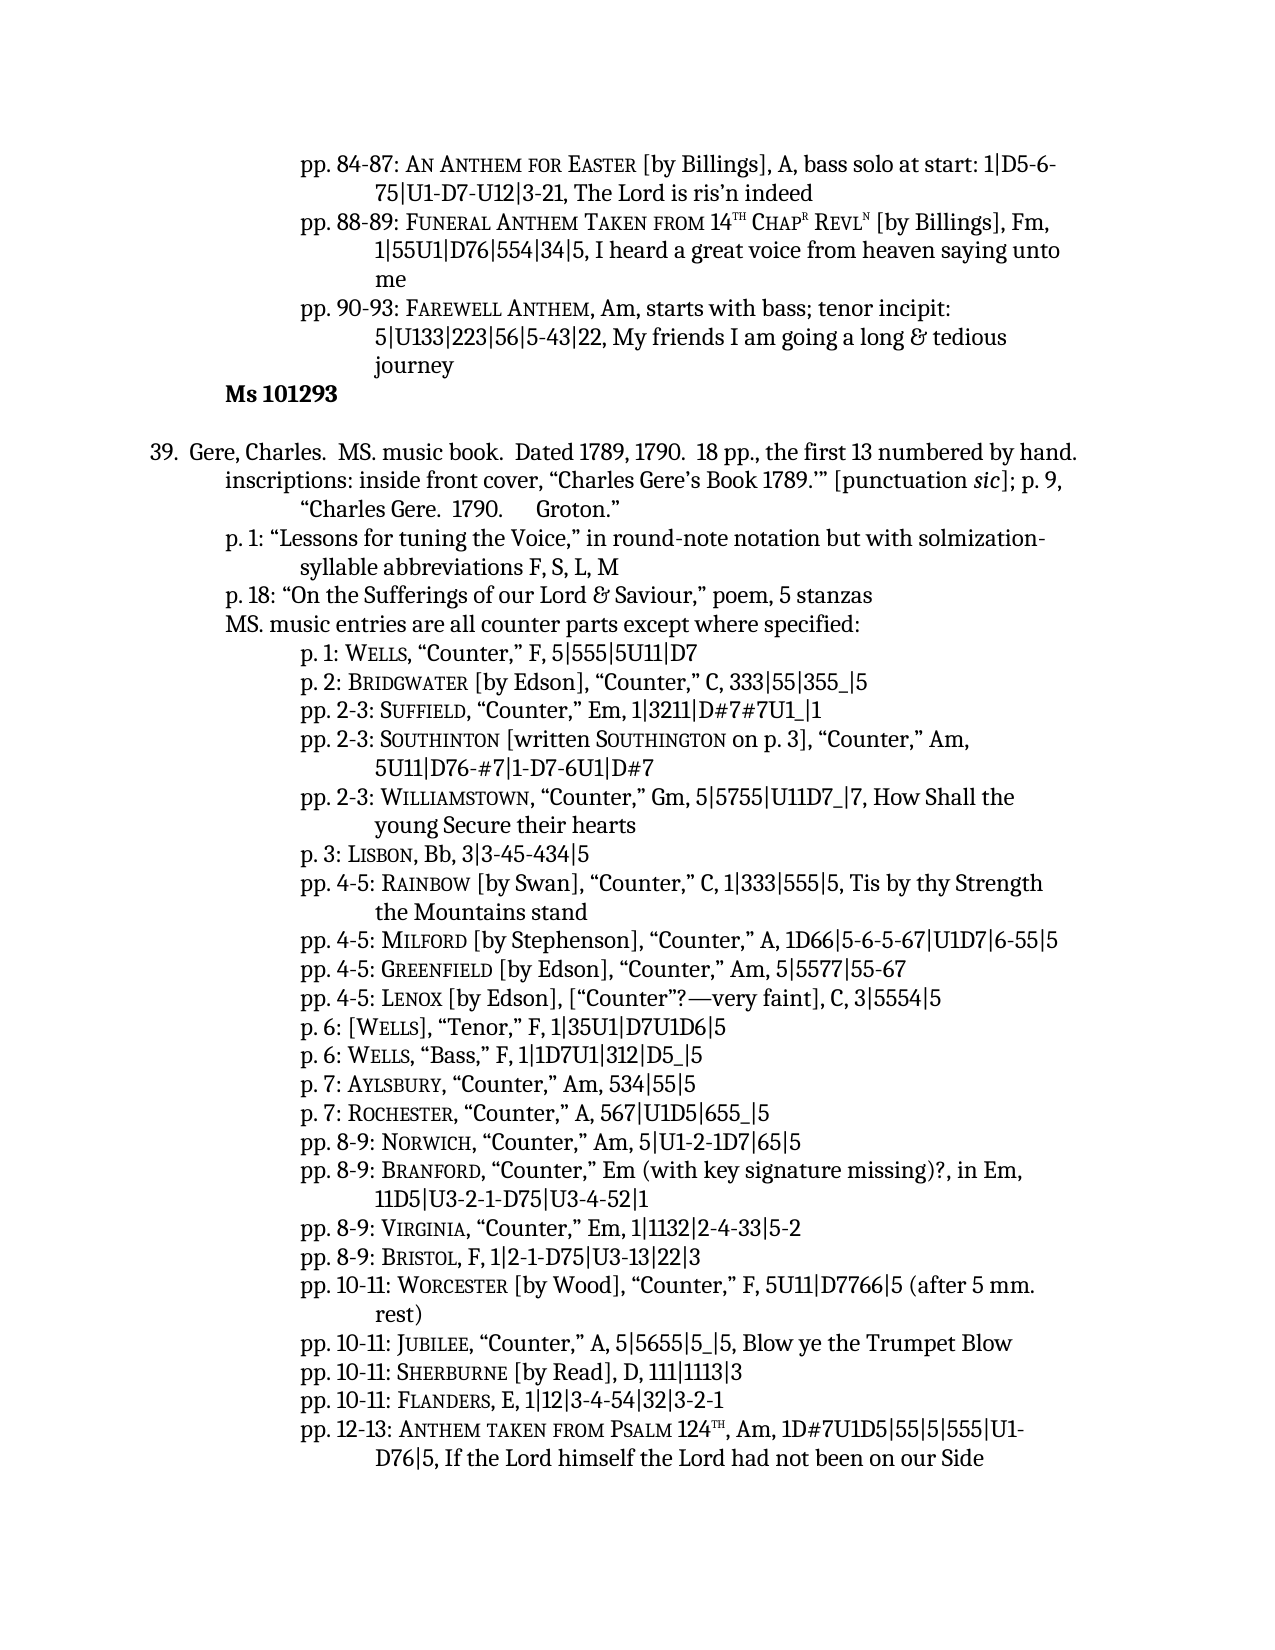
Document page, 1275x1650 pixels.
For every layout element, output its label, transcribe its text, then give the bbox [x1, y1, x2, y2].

text the Mountains stand [150, 897, 1125, 926]
text pp. 2-3: Suffield, “Counter,” Em, 1|3211|D#7#7U1_|1 [150, 696, 1125, 725]
text 5|U133|223|56|5-43|22, My friends I am going a long & tedious [150, 322, 1125, 351]
text pp. 8-9: Virginia, “Counter,” Em, 1|1132|2-4-33|5-2 [150, 1214, 1125, 1242]
text pp. 10-11: Worcester [by Wood], “Counter,” F, 5U11|D7766|5 (after 5 mm. [150, 1271, 1125, 1300]
text p. 6: [Wells], “Tenor,” F, 1|35U1|D7U1D6|5 [150, 1012, 1125, 1041]
text D76|5, If the Lord himself the Lord had not been on our Side [150, 1444, 1125, 1472]
text p. 18: “On the Sufferings of our Lord & Saviour,” poem, 5 stanzas [150, 581, 1125, 610]
text pp. 12-13: Anthem taken from Psalm 124th, Am, 1D#7U1D5|55|5|555|U1- [150, 1415, 1125, 1444]
text pp. 10-11: Sherburne [by Read], D, 111|1113|3 [150, 1357, 1125, 1386]
text pp. 4-5: Greenfield [by Edson], “Counter,” Am, 5|5577|55-67 [150, 955, 1125, 984]
text p. 7: Rochester, “Counter,” A, 567|U1D5|655_|5 [150, 1099, 1125, 1127]
text “Charles Gere. 1790. Groton.” [150, 495, 1125, 524]
text inscriptions: inside front cover, “Charles Gere’s Book 1789.’” [punctuation sic]; p. 9, [150, 466, 1125, 495]
text pp. 90-93: Farewell Anthem, Am, starts with bass; tenor incipit: [150, 294, 1125, 322]
text 1|55U1|D76|554|34|5, I heard a great voice from heaven saying unto [150, 236, 1125, 265]
text MS. music entries are all counter parts except where specified: [150, 610, 1125, 639]
text pp. 4-5: Lenox [by Edson], [“Counter”?—very faint], C, 3|5554|5 [150, 984, 1125, 1012]
text pp. 10-11: Jubilee, “Counter,” A, 5|5655|5_|5, Blow ye the Trumpet Blow [150, 1329, 1125, 1357]
text 11D5|U3-2-1-D75|U3-4-52|1 [150, 1185, 1125, 1214]
text pp. 84-87: An Anthem for Easter [by Billings], A, bass solo at start: 1|D5-6- [150, 150, 1125, 179]
text young Secure their hearts [150, 811, 1125, 840]
text p. 6: Wells, “Bass,” F, 1|1D7U1|312|D5_|5 [150, 1041, 1125, 1070]
text p. 1: Wells, “Counter,” F, 5|555|5U11|D7 [150, 639, 1125, 667]
text 39. Gere, Charles. MS. music book. Dated 1789, 1790. 18 pp., the first 13 numbered by hand. [150, 437, 1125, 466]
text syllable abbreviations F, S, L, M [150, 552, 1125, 581]
text pp. 2-3: Southinton [written Southington on p. 3], “Counter,” Am, [150, 725, 1125, 754]
text 5U11|D76-#7|1-D7-6U1|D#7 [150, 754, 1125, 782]
text p. 3: Lisbon, Bb, 3|3-45-434|5 [150, 840, 1125, 869]
text pp. 10-11: Flanders, E, 1|12|3-4-54|32|3-2-1 [150, 1386, 1125, 1415]
text me [150, 265, 1125, 294]
text pp. 88-89: Funeral Anthem Taken from 14th Chapr Revln [by Billings], Fm, [150, 207, 1125, 236]
text pp. 8-9: Bristol, F, 1|2-1-D75|U3-13|22|3 [150, 1242, 1125, 1271]
text p. 7: Aylsbury, “Counter,” Am, 534|55|5 [150, 1070, 1125, 1099]
text pp. 8-9: Branford, “Counter,” Em (with key signature missing)?, in Em, [150, 1156, 1125, 1185]
text Ms 101293 [150, 380, 1125, 409]
text pp. 4-5: Milford [by Stephenson], “Counter,” A, 1D66|5-6-5-67|U1D7|6-55|5 [150, 926, 1125, 955]
text journey [150, 351, 1125, 380]
text p. 1: “Lessons for tuning the Voice,” in round-note notation but with solmization- [150, 524, 1125, 552]
text pp. 8-9: Norwich, “Counter,” Am, 5|U1-2-1D7|65|5 [150, 1127, 1125, 1156]
text rest) [150, 1300, 1125, 1329]
text pp. 4-5: Rainbow [by Swan], “Counter,” C, 1|333|555|5, Tis by thy Strength [150, 869, 1125, 897]
text 75|U1-D7-U12|3-21, The Lord is ris’n indeed [150, 179, 1125, 207]
text p. 2: Bridgwater [by Edson], “Counter,” C, 333|55|355_|5 [150, 667, 1125, 696]
text pp. 2-3: Williamstown, “Counter,” Gm, 5|5755|U11D7_|7, How Shall the [150, 782, 1125, 811]
